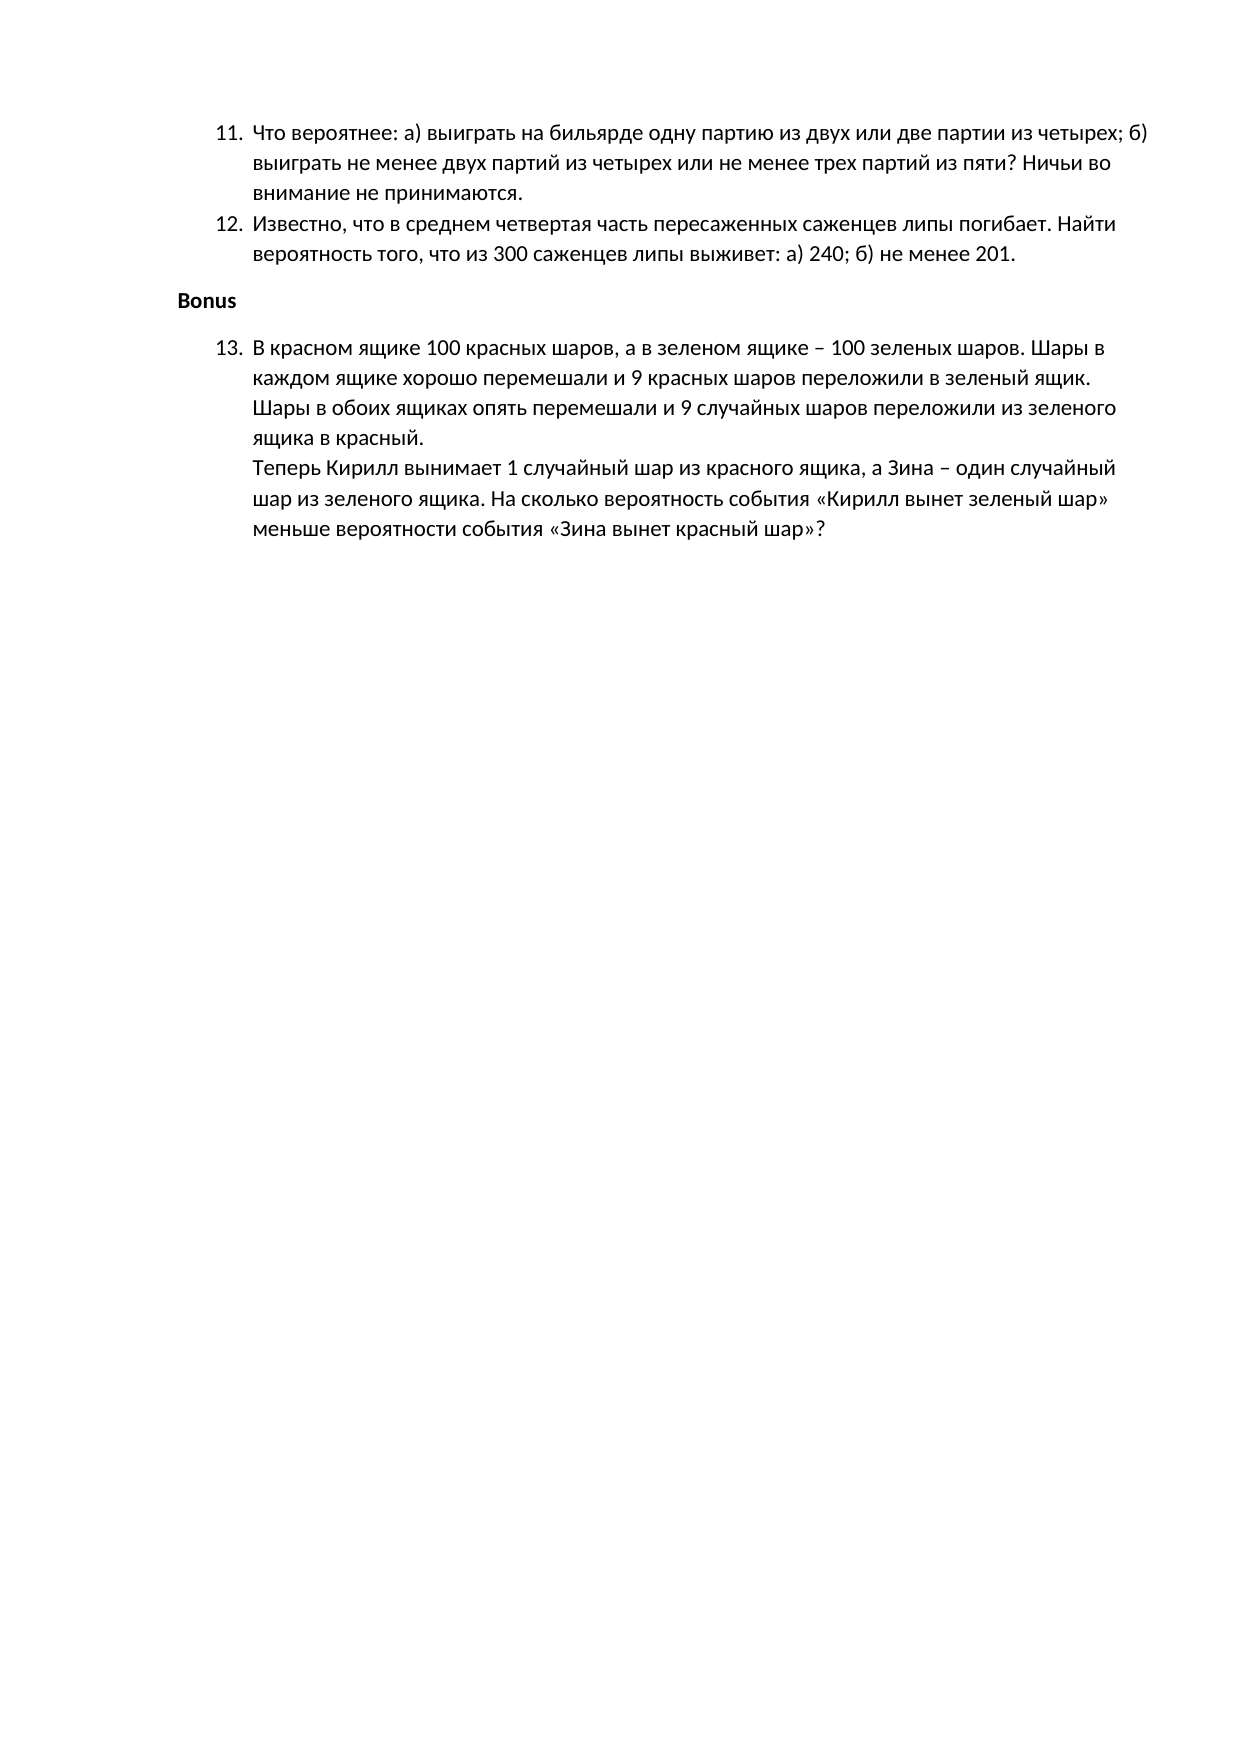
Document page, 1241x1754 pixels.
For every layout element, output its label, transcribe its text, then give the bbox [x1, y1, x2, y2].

list В красном ящике 100 красных шаров, а в зеленом ящике – 100 зеленых шаров. Шары в каждом ящике хорошо перемешали и 9 красных шаров переложили в зеленый ящик. Шары в обоих ящиках опять перемешали и 9 случайных шаров переложили из зеленого ящика в красный. [215, 333, 1152, 451]
list Известно, что в среднем четвертая часть пересаженных саженцев липы погибает. Найти вероятность того, что из 300 саженцев липы выживет: а) 240; б) не менее 201. [215, 209, 1152, 267]
text Bonus [177, 286, 1152, 314]
list Что вероятнее: а) выиграть на бильярде одну партию из двух или две партии из четырех; б) выиграть не менее двух партий из четырех или не менее трех партий из пяти? Ничьи во внимание не принимаются. [215, 118, 1152, 207]
list Теперь Кирилл вынимает 1 случайный шар из красного ящика, а Зина – один случайный шар из зеленого ящика. На сколько вероятность события «Кирилл вынет зеленый шар» меньше вероятности события «Зина вынет красный шар»? [252, 453, 1152, 542]
